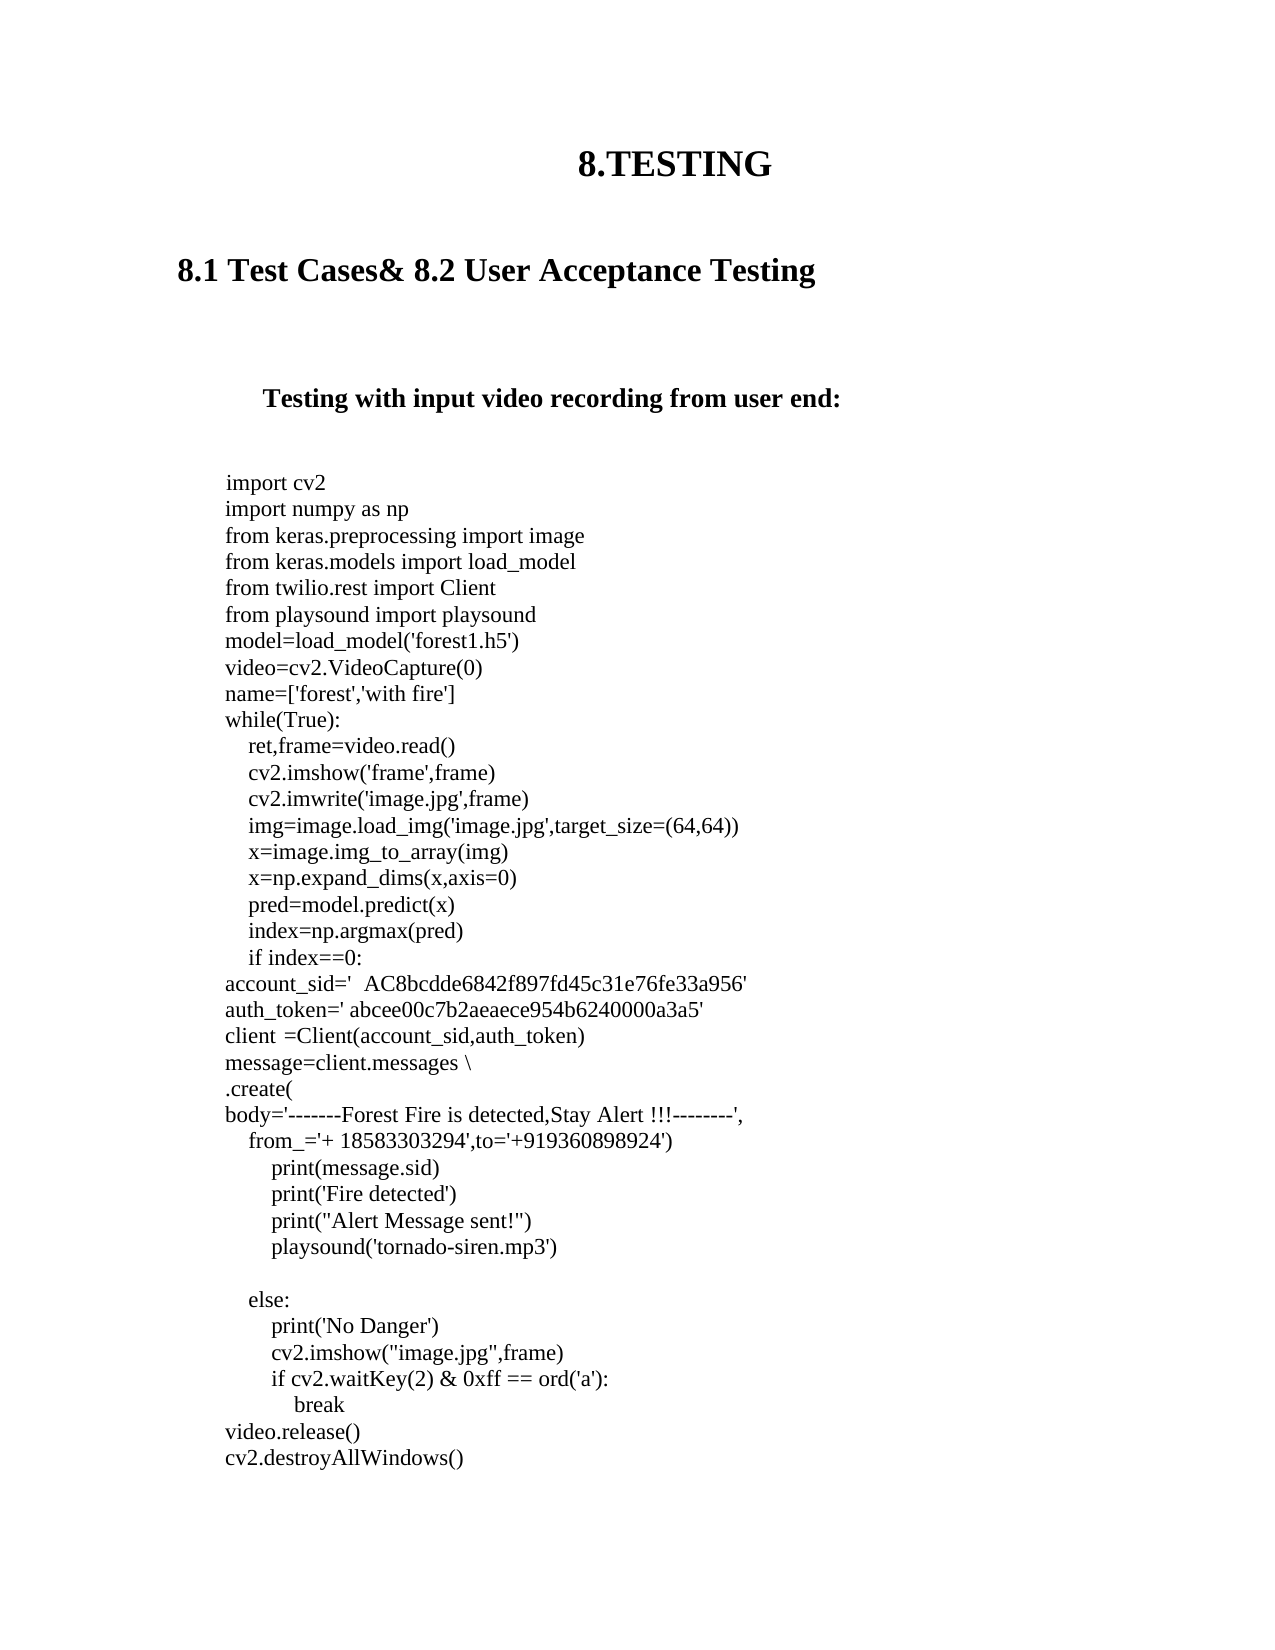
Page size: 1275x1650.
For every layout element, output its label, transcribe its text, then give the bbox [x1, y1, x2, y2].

text print('No Danger') cv2.imshow("image.jpg",frame) [271, 1312, 720, 1365]
text playsound('tornado-siren.mp3') [271, 1233, 1210, 1259]
text pred=model.predict(x) index=np.argmax(pred) if index==0: [248, 891, 466, 970]
text .create( [225, 1075, 1210, 1102]
text import cv2 [139, 469, 1210, 495]
text img=image.load_img('image.jpg',target_size=(64,64)) x=image.img_to_array(img) x=np.expand_dims(x,axis=0) [248, 812, 747, 891]
text from_='+ 18583303294',to='+919360898924') [248, 1128, 1210, 1154]
text account_sid=' AC8bcdde6842f897fd45c31e76fe33a956' auth_token=' abcee00c7b2aeaece954b6240000a3a5' [225, 970, 747, 1023]
text from playsound import playsound model=load_model('forest1.h5') video=cv2.VideoCapture(0) name=['forest','with fire'] while(True): [225, 601, 538, 733]
text ret,frame=video.read() cv2.imshow('frame',frame) cv2.imwrite('image.jpg',frame) [248, 733, 562, 812]
text if cv2.waitKey(2) & 0xff == ord('a'): break [271, 1365, 611, 1418]
text 8.TESTING [139, 142, 1210, 185]
text body='-------Forest Fire is detected,Stay Alert !!! ', [225, 1102, 1210, 1128]
text else: [248, 1286, 1210, 1312]
text client =Client(account_sid,auth_token) message=client.messages \ [225, 1023, 585, 1075]
text import numpy as np [225, 495, 1210, 522]
text from keras.preprocessing import image from keras.models import load_model from twilio.rest import Client [225, 522, 587, 601]
text 8.1 Test Cases& 8.2 User Acceptance Testing [139, 250, 1210, 289]
text Testing with input video recording from user end: [225, 382, 1210, 413]
text video.release() cv2.destroyAllWindows() [225, 1418, 466, 1471]
text print(message.sid) print('Fire detected') print("Alert Message sent!") [271, 1154, 532, 1233]
